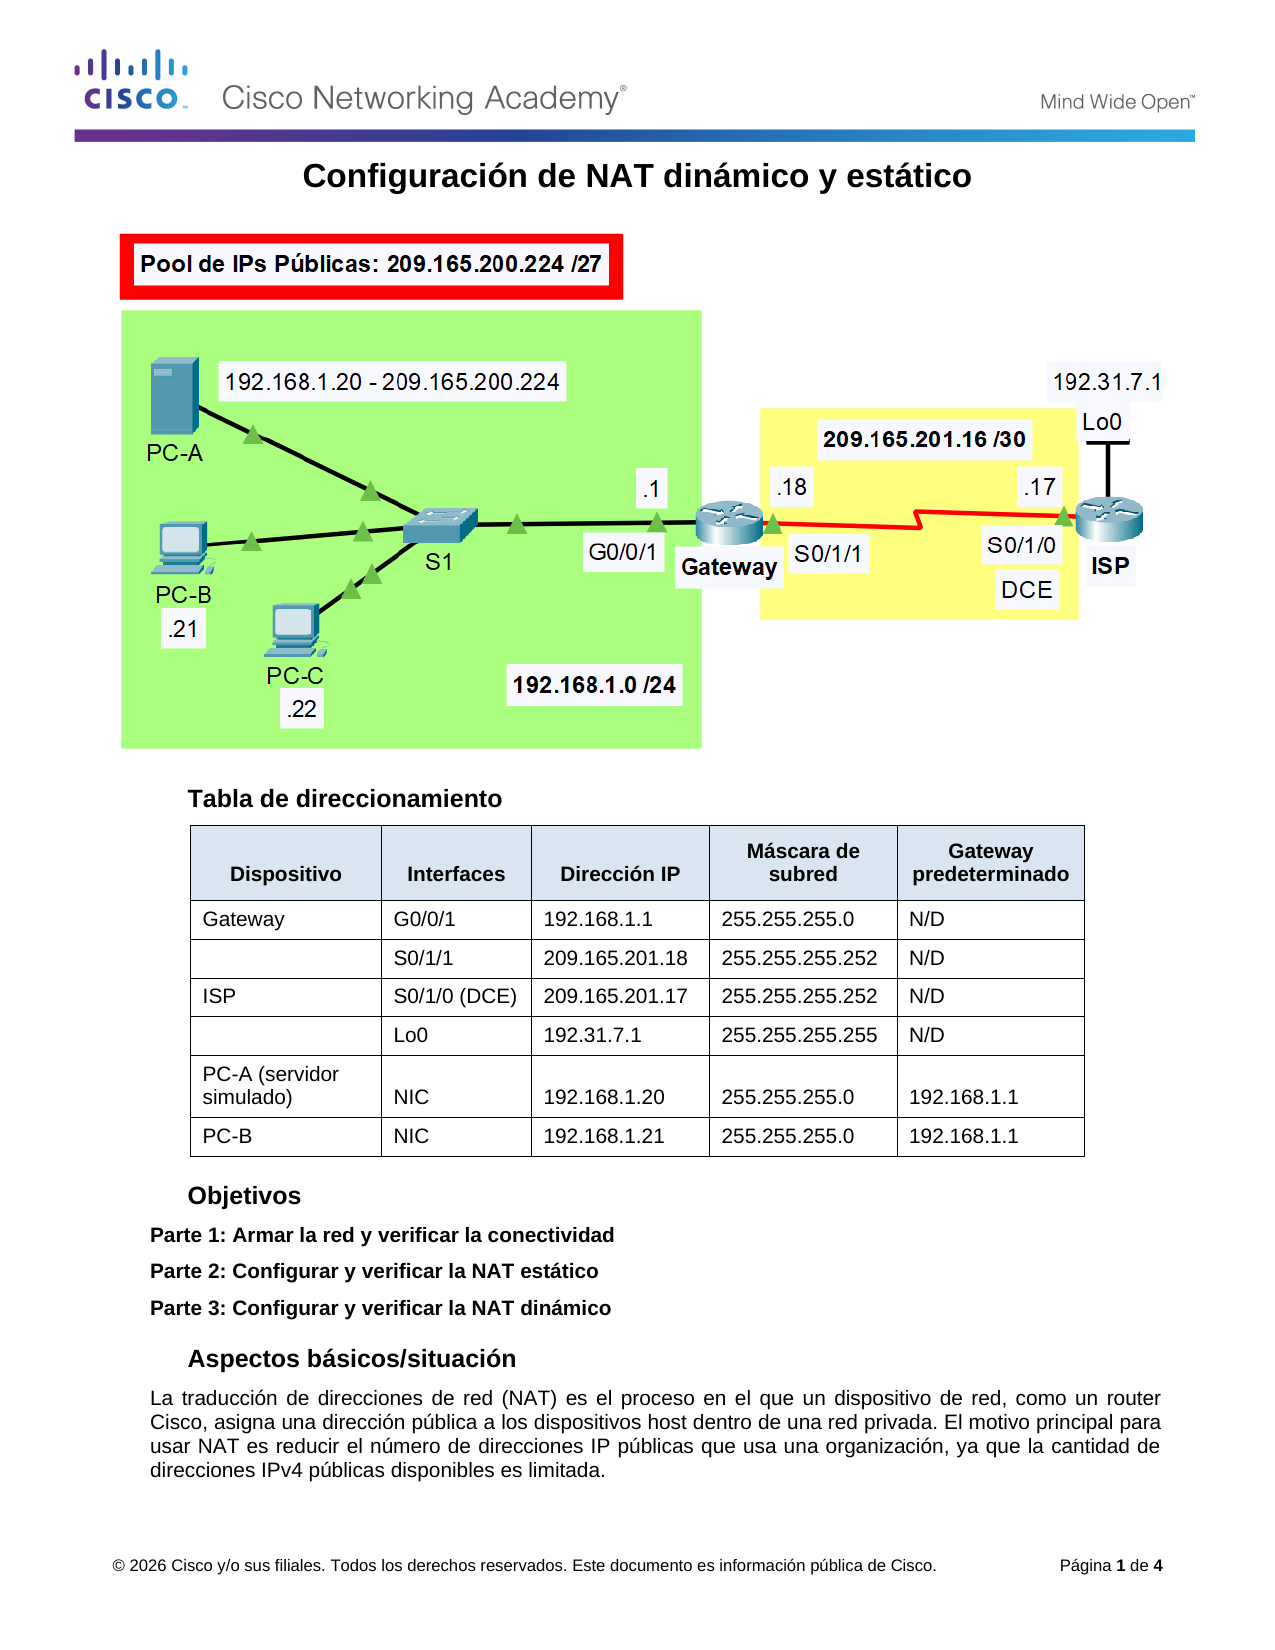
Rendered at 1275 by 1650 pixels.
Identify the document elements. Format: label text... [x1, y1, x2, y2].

picture [0, 30, 1273, 142]
table_header Gateway predeterminado [898, 826, 1084, 900]
table_cell [191, 1017, 381, 1055]
table_cell PC-A (servidor simulado) [191, 1056, 381, 1117]
table_cell Gateway [191, 901, 381, 938]
table_cell ISP [191, 979, 381, 1016]
table_header Dispositivo [191, 826, 381, 900]
table_cell 192.31.7.1 [532, 1017, 709, 1055]
table_header Máscara de subred [710, 826, 897, 900]
picture [112, 225, 1163, 756]
table_cell Lo0 [382, 1017, 531, 1055]
table_cell 209.165.201.17 [532, 979, 709, 1016]
table_cell NIC [382, 1056, 531, 1117]
text Parte 3: Configurar y verificar la NAT dinámico [150, 1295, 1162, 1319]
table_cell 192.168.1.1 [898, 1118, 1084, 1156]
table_cell N/D [898, 1017, 1084, 1055]
table_cell S0/1/0 (DCE) [382, 979, 531, 1016]
table_cell NIC [382, 1118, 531, 1156]
title Configuración de NAT dinámico y estático [112, 156, 1162, 195]
table_cell 255.255.255.252 [710, 979, 897, 1016]
table_cell N/D [898, 901, 1084, 938]
text Parte 1: Armar la red y verificar la conectividad [150, 1222, 1162, 1246]
table_cell G0/0/1 [382, 901, 531, 938]
table_cell 192.168.1.1 [898, 1056, 1084, 1117]
table_cell S0/1/1 [382, 940, 531, 977]
text Tabla de direccionamiento [112, 784, 1162, 813]
table_cell 255.255.255.0 [710, 1118, 897, 1156]
table_cell 209.165.201.18 [532, 940, 709, 977]
table_cell [191, 940, 381, 977]
table_cell PC-B [191, 1118, 381, 1156]
table_header Interfaces [382, 826, 531, 900]
table_cell N/D [898, 979, 1084, 1016]
table_cell 255.255.255.252 [710, 940, 897, 977]
table_cell 192.168.1.1 [532, 901, 709, 938]
table_cell 255.255.255.255 [710, 1017, 897, 1055]
text Aspectos básicos/situación [112, 1344, 1162, 1373]
table_cell 192.168.1.20 [532, 1056, 709, 1117]
text Parte 2: Configurar y verificar la NAT estático [150, 1259, 1162, 1283]
text Objetivos [112, 1181, 1162, 1210]
table_header Dirección IP [532, 826, 709, 900]
table_cell 255.255.255.0 [710, 901, 897, 938]
table_cell 255.255.255.0 [710, 1056, 897, 1117]
table_cell 192.168.1.21 [532, 1118, 709, 1156]
text La traducción de direcciones de red (NAT) es el proceso en el que un dispositivo de red, como un router Cisco, asigna una dirección pública a los dispositivos host dentro de una red privada. El motivo principal para usar NAT es reducir el número de direcciones IP públicas que usa una organización, ya que la cantidad de direcciones IPv4 públicas disponibles es limitada. [150, 1386, 1162, 1481]
table_cell N/D [898, 940, 1084, 977]
